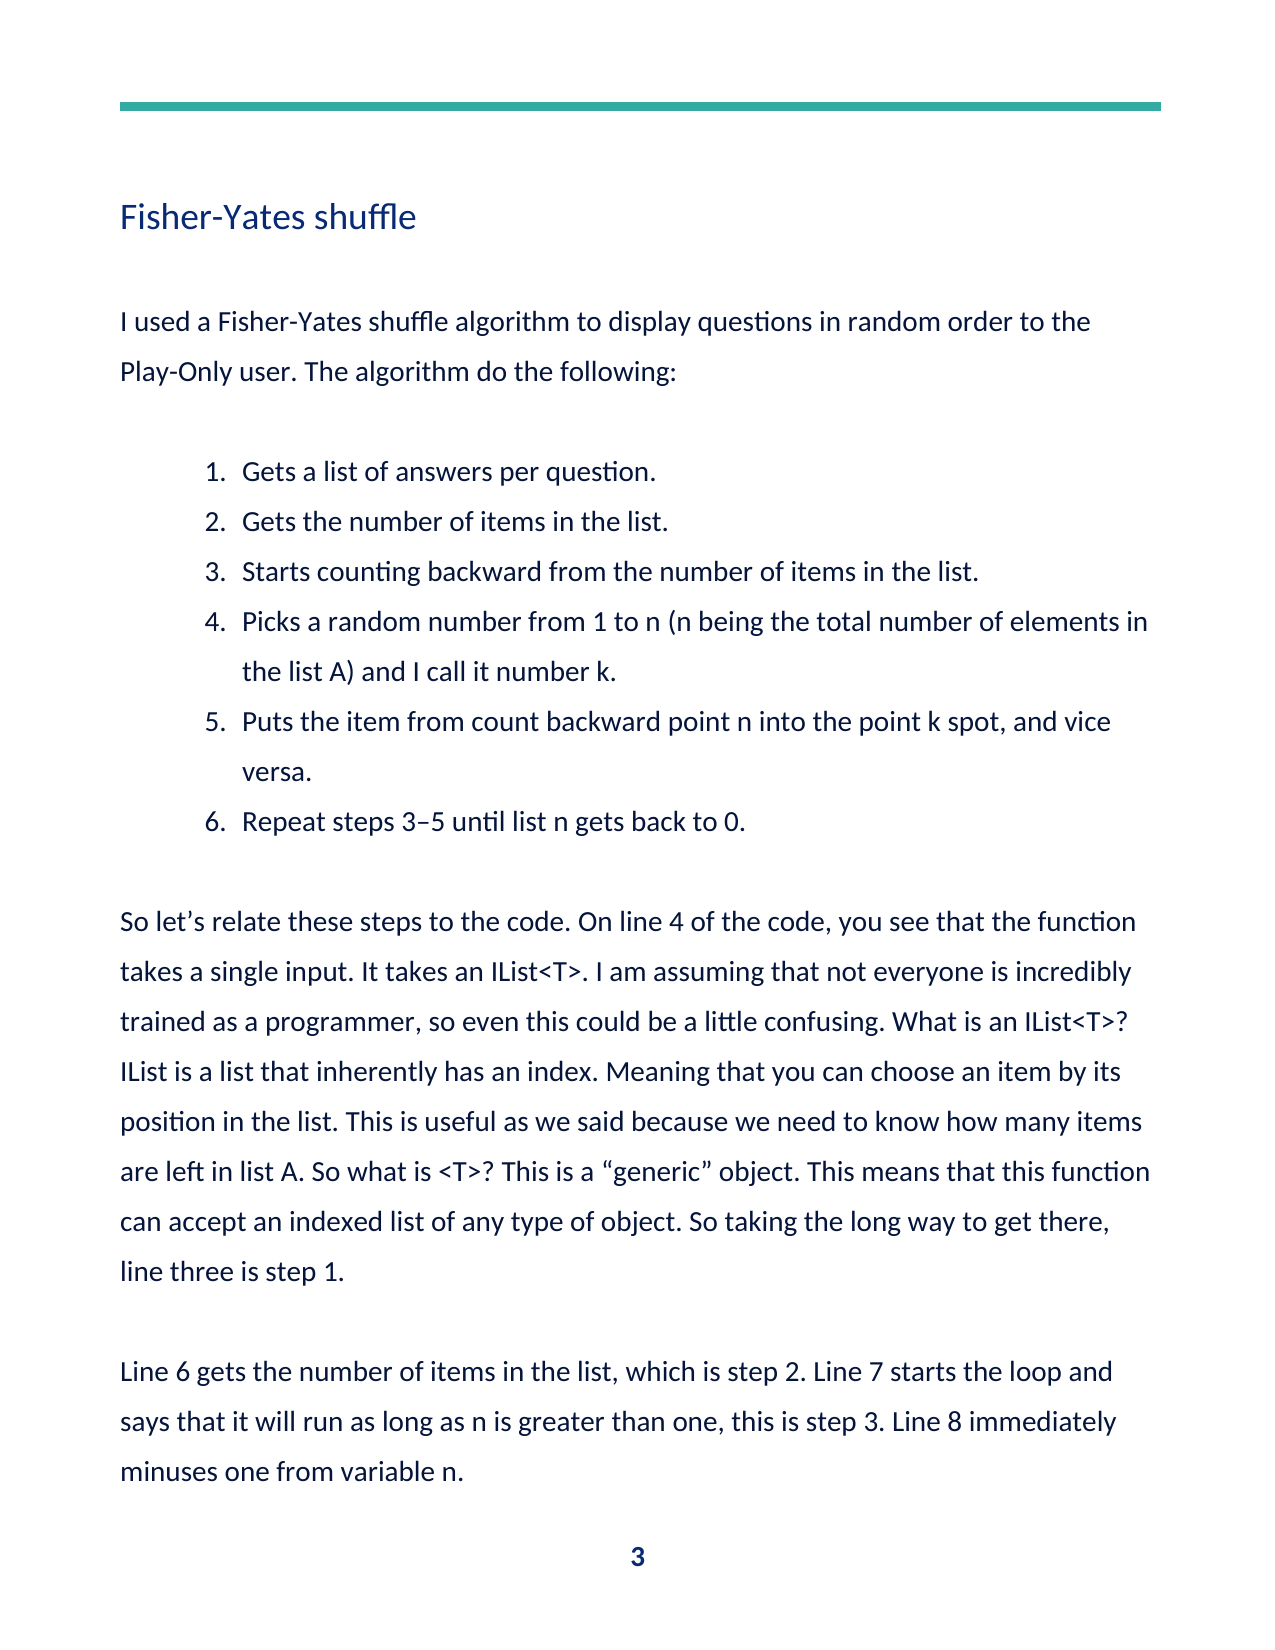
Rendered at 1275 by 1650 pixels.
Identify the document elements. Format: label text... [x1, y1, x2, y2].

list Gets a list of answers per question. [204, 439, 1155, 489]
list Puts the item from count backward point n into the point k spot, and vice versa. [204, 689, 1155, 789]
list Picks a random number from 1 to n (n being the total number of elements in the list A) and I call it number k. [204, 589, 1155, 689]
list Gets the number of items in the list. [204, 489, 1155, 539]
list Starts counting backward from the number of items in the list. [204, 539, 1155, 589]
list Repeat steps 3–5 until list n gets back to 0. [204, 789, 1155, 839]
text Line 6 gets the number of items in the list, which is step 2. Line 7 starts the loop and says that it will run as long as n is greater than one, this is step 3. Line 8 immediately minuses one from variable n. [120, 1339, 1155, 1489]
subtitle Fisher-Yates shuffle [120, 193, 1155, 239]
text So let’s relate these steps to the code. On line 4 of the code, you see that the function takes a single input. It takes an IList<T>. I am assuming that not everyone is incredibly trained as a programmer, so even this could be a little confusing. What is an IList<T>? IList is a list that inherently has an index. Meaning that you can choose an item by its position in the list. This is useful as we said because we need to know how many items are left in list A. So what is <T>? This is a “generic” object. This means that this function can accept an indexed list of any type of object. So taking the long way to get there, line three is step 1. [120, 889, 1155, 1289]
text I used a Fisher-Yates shuffle algorithm to display questions in random order to the Play-Only user. The algorithm do the following: [120, 289, 1155, 389]
